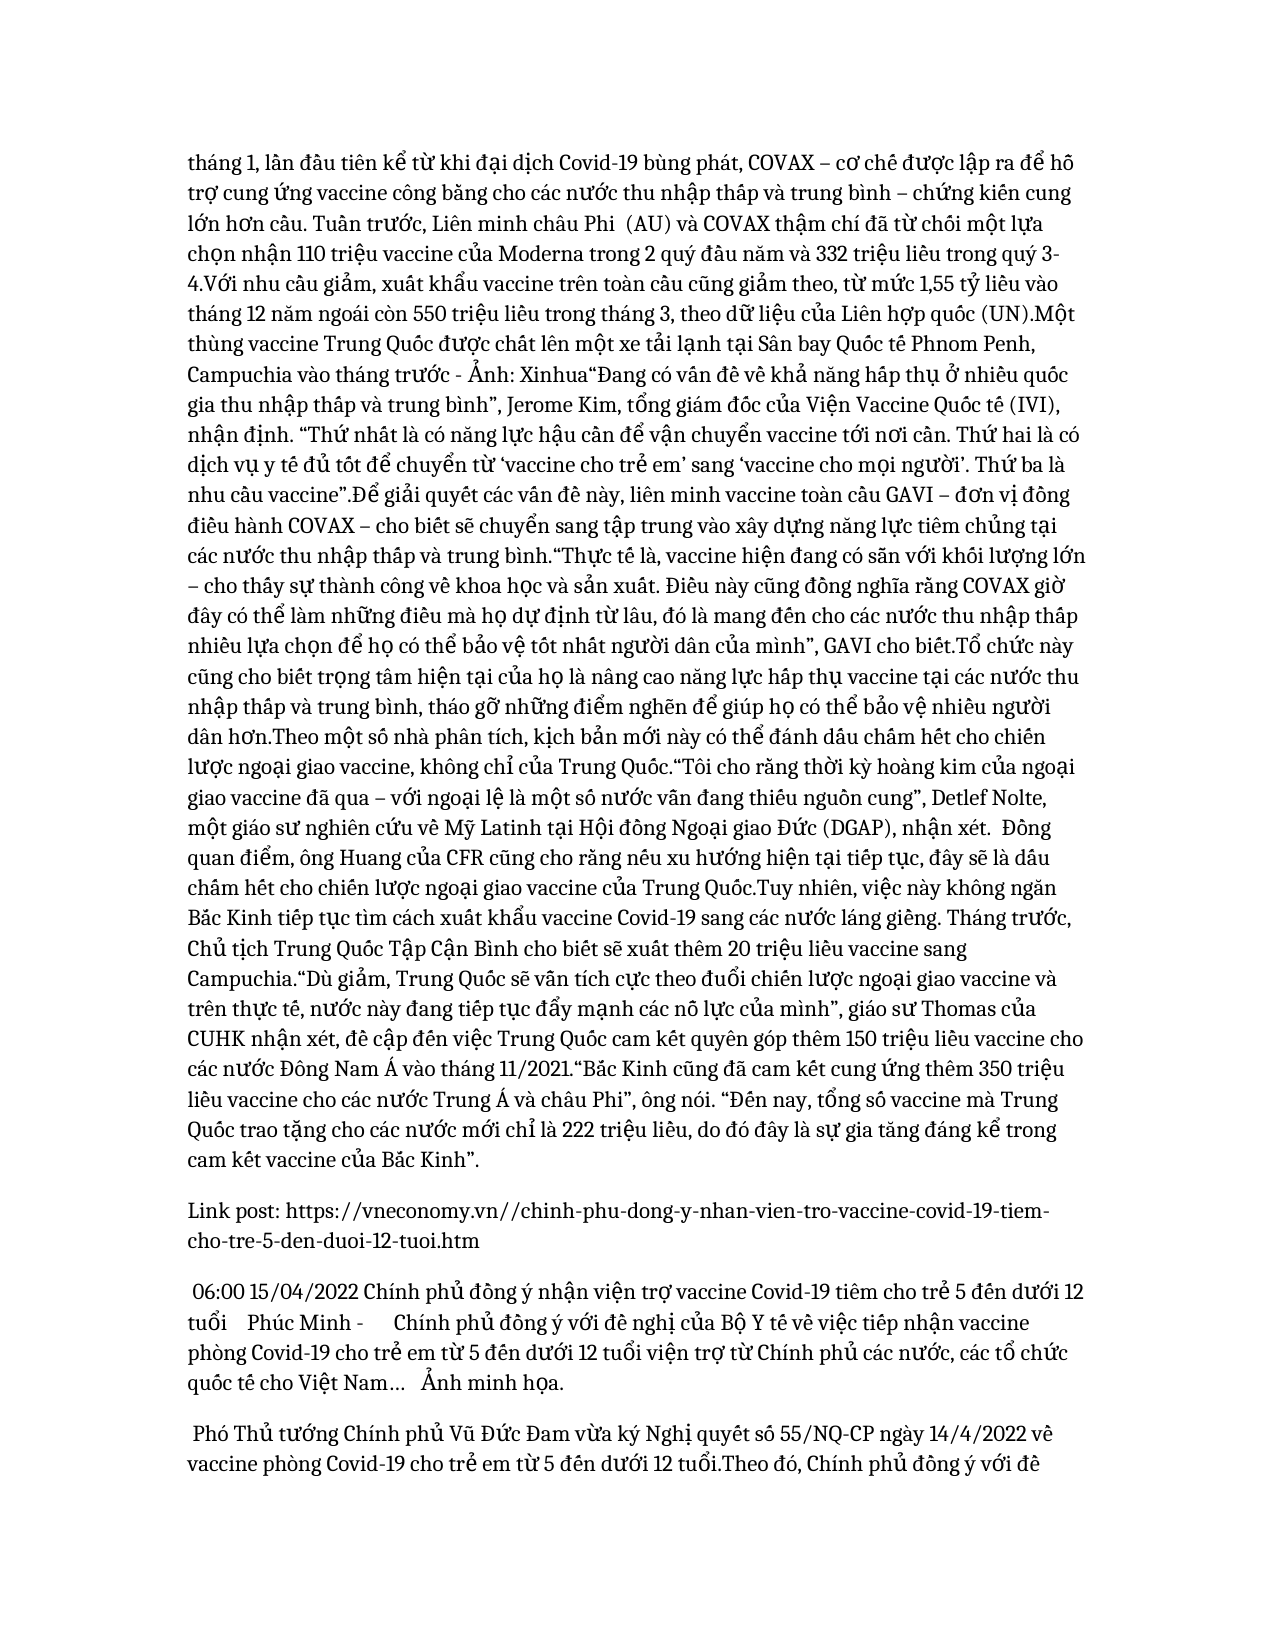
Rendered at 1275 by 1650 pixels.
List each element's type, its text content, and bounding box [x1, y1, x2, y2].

text Link post: https://vneconomy.vn//chinh-phu-dong-y-nhan-vien-tro-vaccine-covid-19-tiem-cho-tre-5-den-duoi-12-tuoi.htm [187, 1198, 1087, 1254]
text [187, 150, 1087, 1173]
text 06:00 15/04/2022 Chính phủ đồng ý nhận viện trợ vaccine Covid-19 tiêm cho trẻ 5 đến dưới 12 tuổi Phúc Minh - Chính phủ đồng ý với đề nghị của Bộ Y tế về việc tiếp nhận vaccine phòng Covid-19 cho trẻ em từ 5 đến dưới 12 tuổi viện trợ từ Chính phủ các nước, các tổ chức quốc tế cho Việt Nam… Ảnh minh họa. [187, 1279, 1087, 1396]
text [187, 1421, 1087, 1477]
